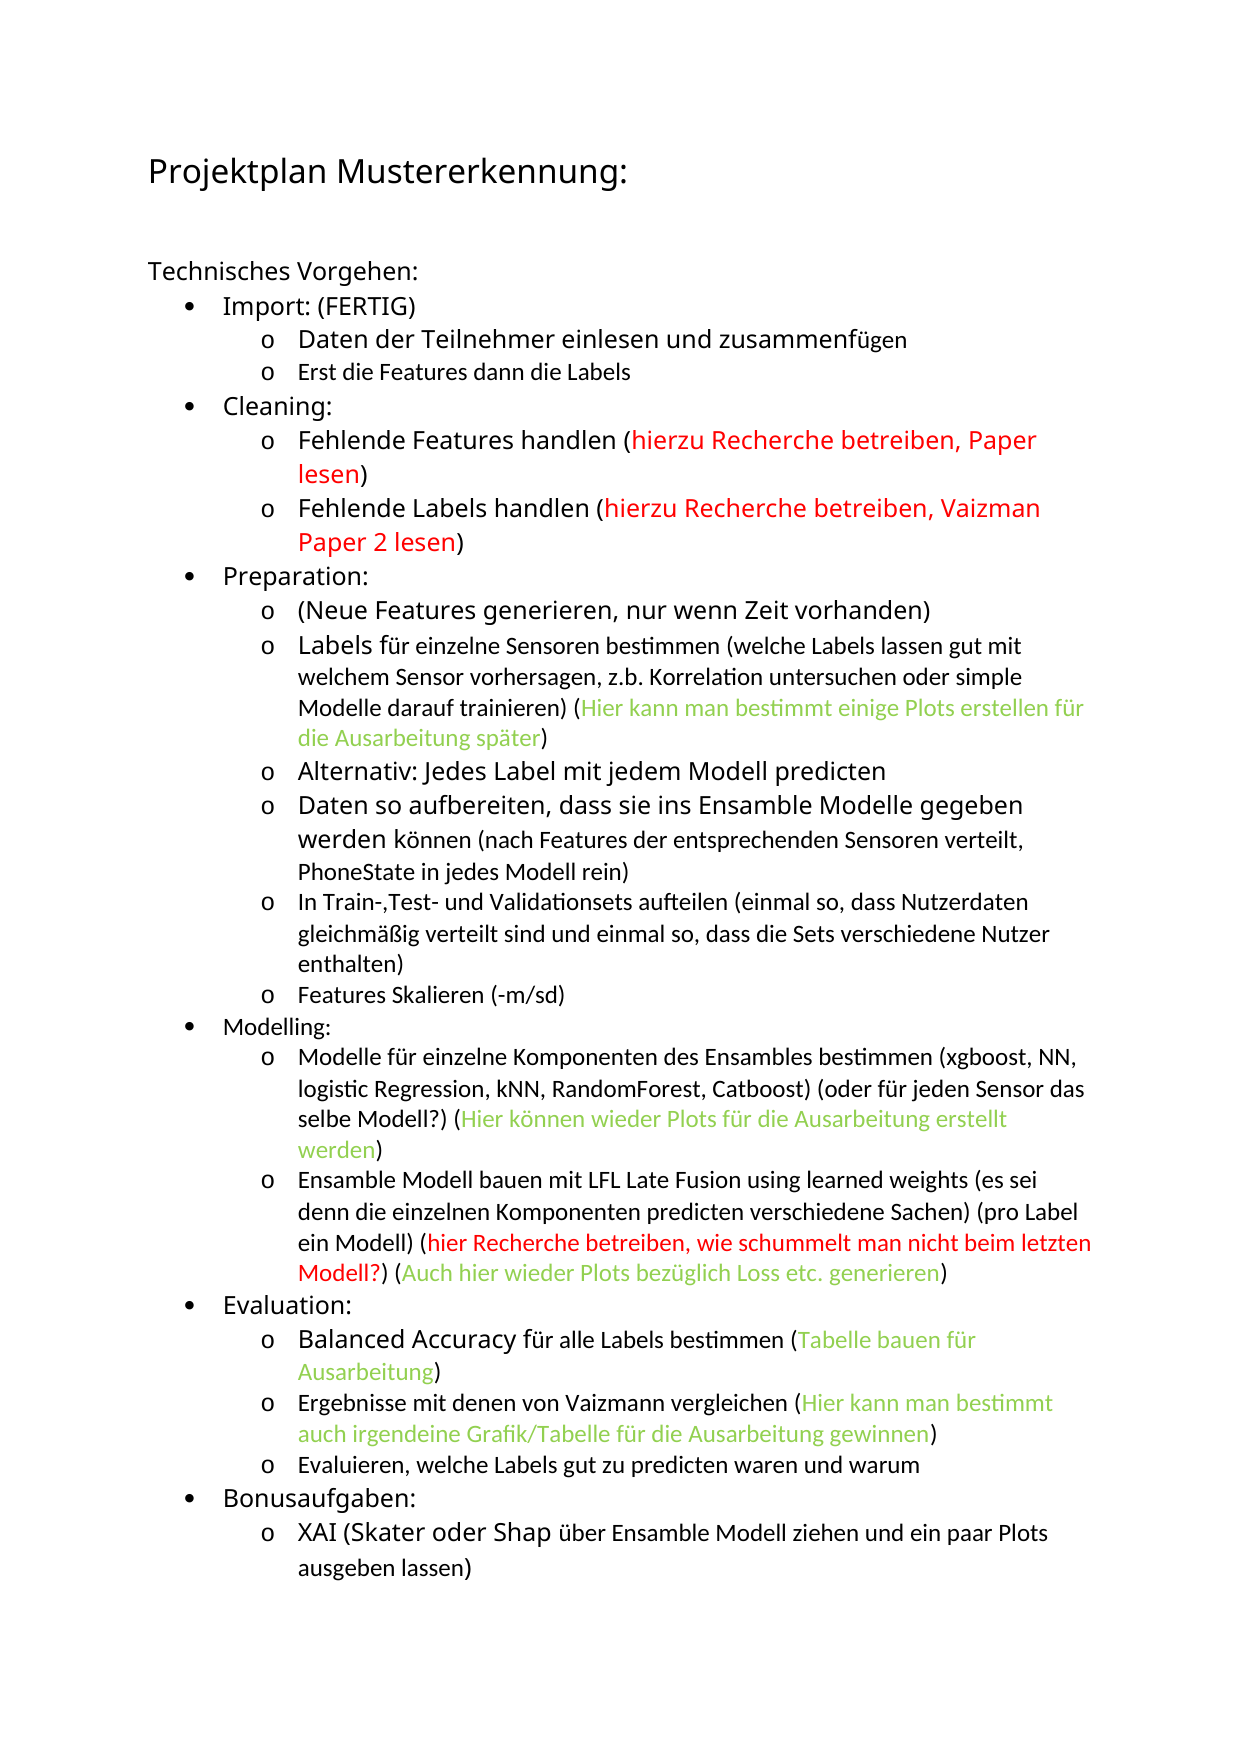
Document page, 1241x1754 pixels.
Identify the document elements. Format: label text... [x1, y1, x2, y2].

list Modelle für einzelne Komponenten des Ensambles bestimmen (xgboost, NN, logistic Regression, kNN, RandomForest, Catboost) (oder für jeden Sensor das selbe Modell?) (Hier können wieder Plots für die Ausarbeitung erstellt werden) [260, 1041, 1093, 1165]
list Import: (FERTIG) [185, 288, 1093, 322]
list Features Skalieren (-m/sd) [260, 979, 1093, 1011]
list Daten so aufbereiten, dass sie ins Ensamble Modelle gegeben werden können (nach Features der entsprechenden Sensoren verteilt, PhoneState in jedes Modell rein) [260, 787, 1093, 886]
list Labels für einzelne Sensoren bestimmen (welche Labels lassen gut mit welchem Sensor vorhersagen, z.b. Korrelation untersuchen oder simple Modelle darauf trainieren) (Hier kann man bestimmt einige Plots erstellen für die Ausarbeitung später) [260, 627, 1093, 753]
list (Neue Features generieren, nur wenn Zeit vorhanden) [260, 593, 1093, 627]
list Daten der Teilnehmer einlesen und zusammenfügen [260, 322, 1093, 356]
text Projektplan Mustererkennung: [148, 148, 1093, 193]
list Alternativ: Jedes Label mit jedem Modell predicten [260, 753, 1093, 787]
text Technisches Vorgehen: [148, 254, 1093, 288]
list Balanced Accuracy für alle Labels bestimmen (Tabelle bauen für Ausarbeitung) [260, 1322, 1093, 1387]
list Fehlende Labels handlen (hierzu Recherche betreiben, Vaizman Paper 2 lesen) [260, 491, 1093, 559]
list In Train-,Test- und Validationsets aufteilen (einmal so, dass Nutzerdaten gleichmäßig verteilt sind und einmal so, dass die Sets verschiedene Nutzer enthalten) [260, 886, 1093, 979]
list Ergebnisse mit denen von Vaizmann vergleichen (Hier kann man bestimmt auch irgendeine Grafik/Tabelle für die Ausarbeitung gewinnen) [260, 1387, 1093, 1449]
list XAI (Skater oder Shap über Ensamble Modell ziehen und ein paar Plots ausgeben lassen) [260, 1515, 1093, 1583]
list Evaluieren, welche Labels gut zu predicten waren und warum [260, 1449, 1093, 1481]
list Bonusaufgaben: [185, 1481, 1093, 1515]
list Ensamble Modell bauen mit LFL Late Fusion using learned weights (es sei denn die einzelnen Komponenten predicten verschiedene Sachen) (pro Label ein Modell) (hier Recherche betreiben, wie schummelt man nicht beim letzten Modell?) (Auch hier wieder Plots bezüglich Loss etc. generieren) [260, 1165, 1093, 1288]
list Cleaning: [185, 388, 1093, 422]
list Preparation: [185, 559, 1093, 593]
list Fehlende Features handlen (hierzu Recherche betreiben, Paper lesen) [260, 422, 1093, 491]
list Evaluation: [185, 1288, 1093, 1322]
list Modelling: [185, 1011, 1093, 1041]
list Erst die Features dann die Labels [260, 356, 1093, 388]
